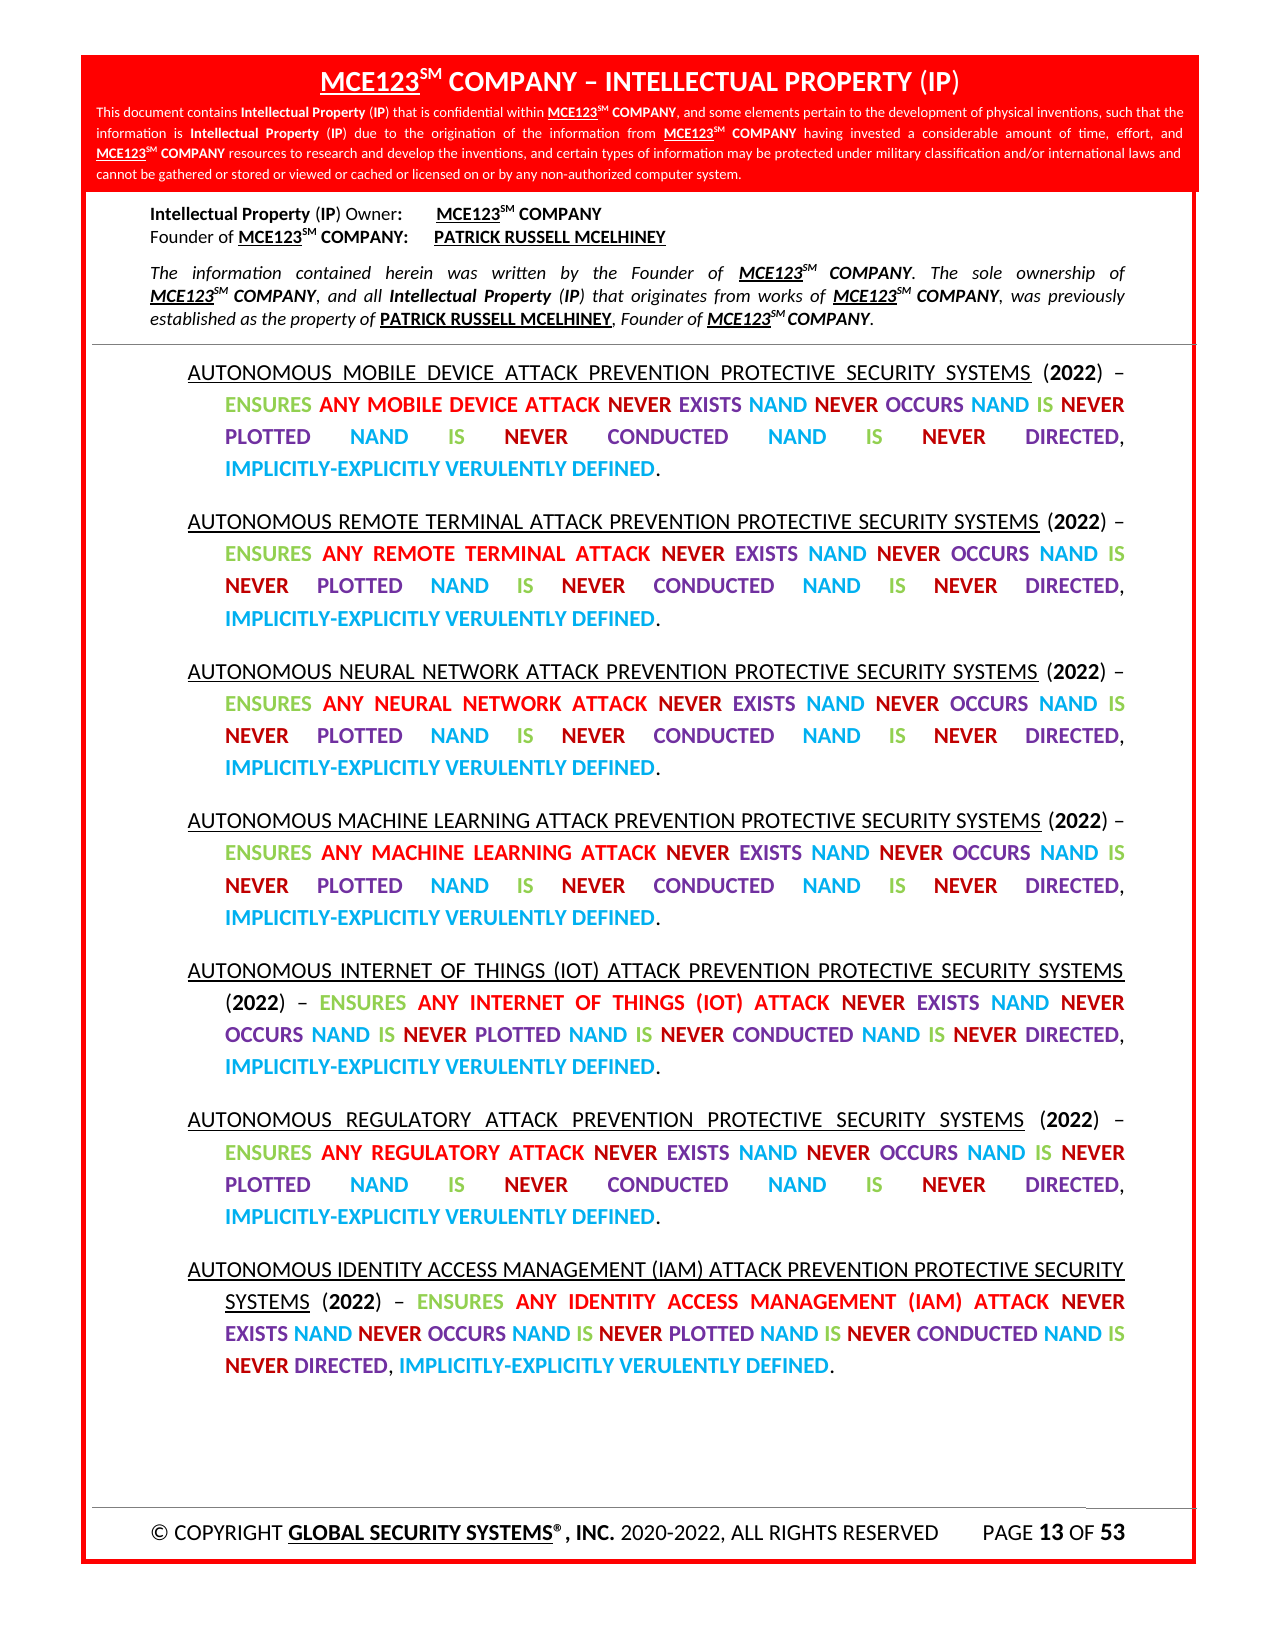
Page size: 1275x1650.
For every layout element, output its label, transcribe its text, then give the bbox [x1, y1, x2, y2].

text AUTONOMOUS IDENTITY ACCESS MANAGEMENT (IAM) ATTACK PREVENTION PROTECTIVE SECURITY SYSTEMS (2022) – ENSURES ANY IDENTITY ACCESS MANAGEMENT (IAM) ATTACK NEVER EXISTS NAND NEVER OCCURS NAND IS NEVER PLOTTED NAND IS NEVER CONDUCTED NAND IS NEVER DIRECTED, IMPLICITLY-EXPLICITLY VERULENTLY DEFINED. [187, 1255, 1125, 1279]
text AUTONOMOUS INTERNET OF THINGS (IOT) ATTACK PREVENTION PROTECTIVE SECURITY SYSTEMS (2022) – ENSURES ANY INTERNET OF THINGS (IOT) ATTACK NEVER EXISTS NAND NEVER OCCURS NAND IS NEVER PLOTTED NAND IS NEVER CONDUCTED NAND IS NEVER DIRECTED, IMPLICITLY-EXPLICITLY VERULENTLY DEFINED. [187, 956, 1125, 980]
text AUTONOMOUS INTERNET OF THINGS (IOT) ATTACK PREVENTION PROTECTIVE SECURITY SYSTEMS (2022) – ENSURES ANY INTERNET OF THINGS (IOT) ATTACK NEVER EXISTS NAND NEVER OCCURS NAND IS NEVER PLOTTED NAND IS NEVER CONDUCTED NAND IS NEVER DIRECTED, IMPLICITLY-EXPLICITLY VERULENTLY DEFINED. [187, 981, 1125, 1081]
text AUTONOMOUS REGULATORY ATTACK PREVENTION PROTECTIVE SECURITY SYSTEMS (2022) – ENSURES ANY REGULATORY ATTACK NEVER EXISTS NAND NEVER OCCURS NAND IS NEVER PLOTTED NAND IS NEVER CONDUCTED NAND IS NEVER DIRECTED, IMPLICITLY-EXPLICITLY VERULENTLY DEFINED. [187, 1106, 1125, 1230]
text AUTONOMOUS MOBILE DEVICE ATTACK PREVENTION PROTECTIVE SECURITY SYSTEMS (2022) – ENSURES ANY MOBILE DEVICE ATTACK NEVER EXISTS NAND NEVER OCCURS NAND IS NEVER PLOTTED NAND IS NEVER CONDUCTED NAND IS NEVER DIRECTED, IMPLICITLY-EXPLICITLY VERULENTLY DEFINED. [187, 358, 1125, 482]
text AUTONOMOUS MACHINE LEARNING ATTACK PREVENTION PROTECTIVE SECURITY SYSTEMS (2022) – ENSURES ANY MACHINE LEARNING ATTACK NEVER EXISTS NAND NEVER OCCURS NAND IS NEVER PLOTTED NAND IS NEVER CONDUCTED NAND IS NEVER DIRECTED, IMPLICITLY-EXPLICITLY VERULENTLY DEFINED. [187, 806, 1125, 931]
text AUTONOMOUS REMOTE TERMINAL ATTACK PREVENTION PROTECTIVE SECURITY SYSTEMS (2022) – ENSURES ANY REMOTE TERMINAL ATTACK NEVER EXISTS NAND NEVER OCCURS NAND IS NEVER PLOTTED NAND IS NEVER CONDUCTED NAND IS NEVER DIRECTED, IMPLICITLY-EXPLICITLY VERULENTLY DEFINED. [187, 507, 1125, 632]
text AUTONOMOUS NEURAL NETWORK ATTACK PREVENTION PROTECTIVE SECURITY SYSTEMS (2022) – ENSURES ANY NEURAL NETWORK ATTACK NEVER EXISTS NAND NEVER OCCURS NAND IS NEVER PLOTTED NAND IS NEVER CONDUCTED NAND IS NEVER DIRECTED, IMPLICITLY-EXPLICITLY VERULENTLY DEFINED. [187, 657, 1125, 781]
text AUTONOMOUS IDENTITY ACCESS MANAGEMENT (IAM) ATTACK PREVENTION PROTECTIVE SECURITY SYSTEMS (2022) – ENSURES ANY IDENTITY ACCESS MANAGEMENT (IAM) ATTACK NEVER EXISTS NAND NEVER OCCURS NAND IS NEVER PLOTTED NAND IS NEVER CONDUCTED NAND IS NEVER DIRECTED, IMPLICITLY-EXPLICITLY VERULENTLY DEFINED. [187, 1280, 1125, 1380]
